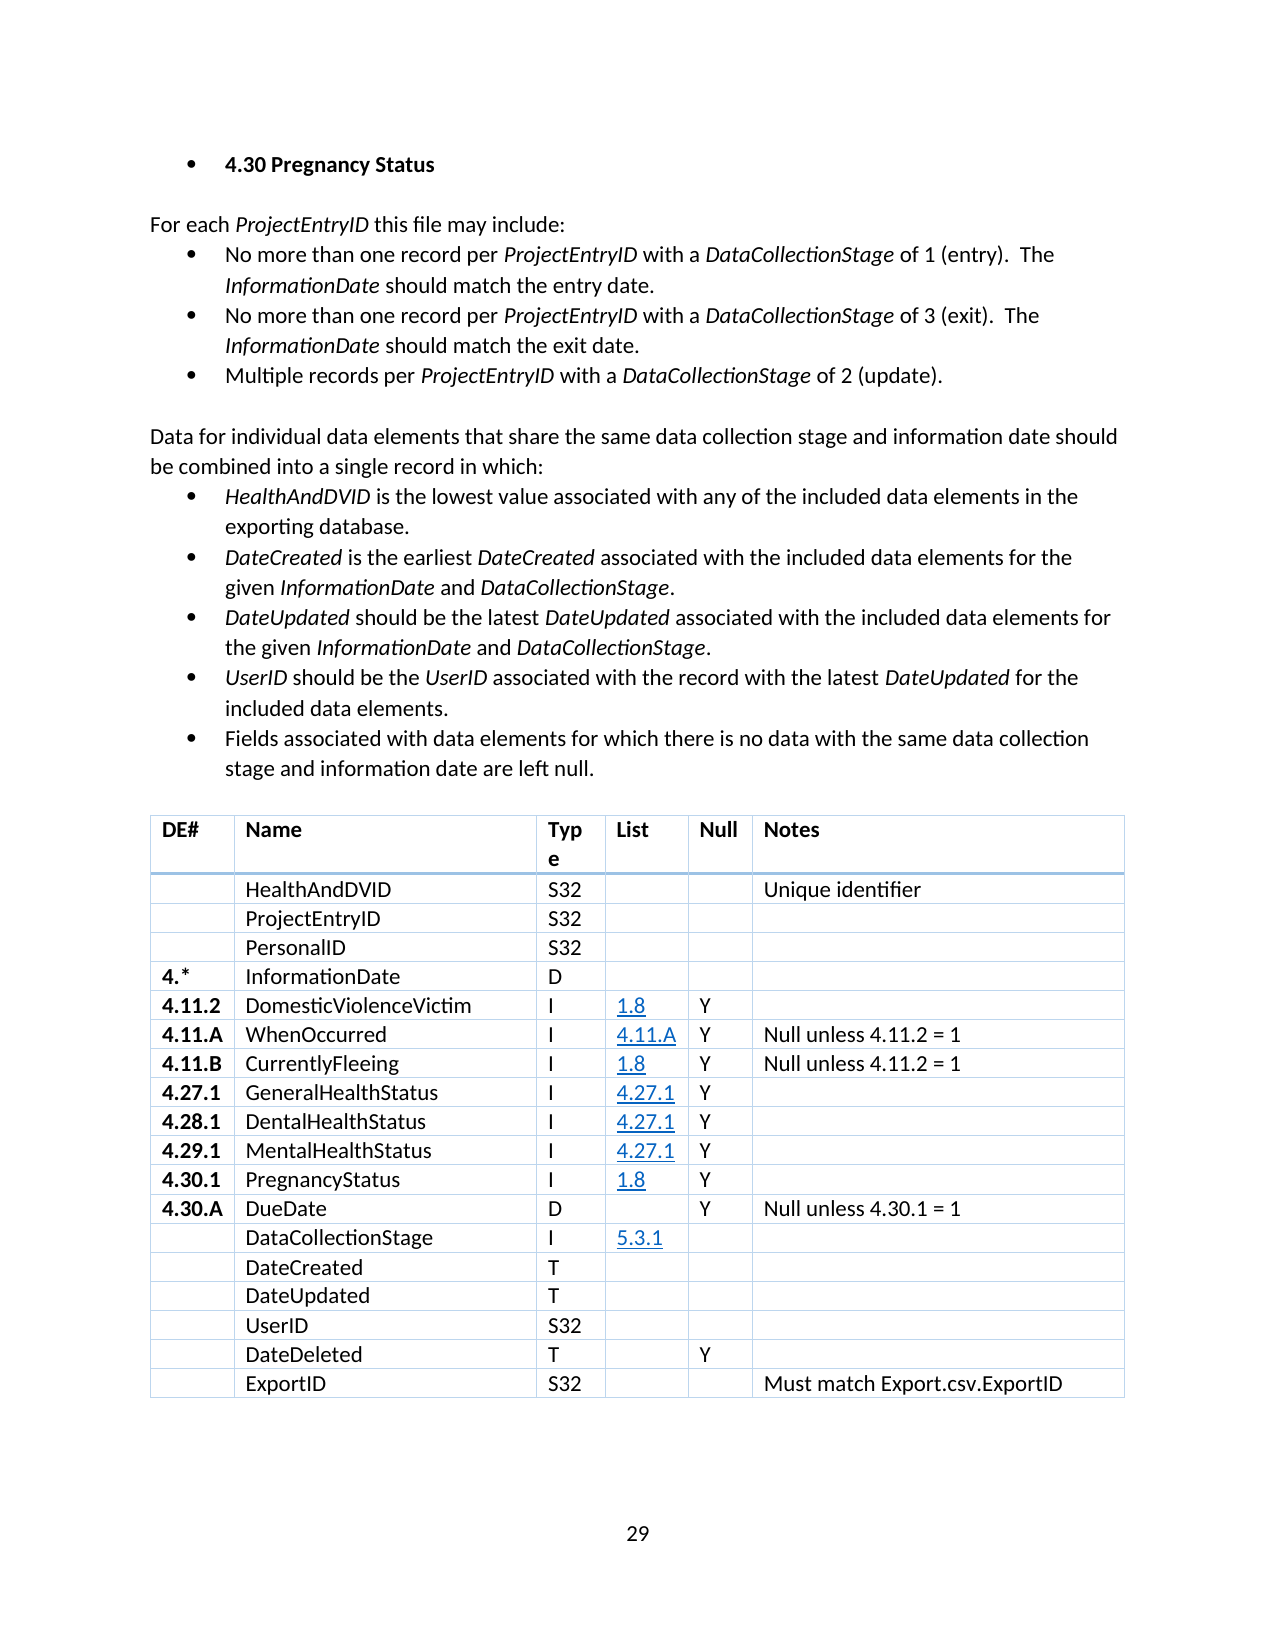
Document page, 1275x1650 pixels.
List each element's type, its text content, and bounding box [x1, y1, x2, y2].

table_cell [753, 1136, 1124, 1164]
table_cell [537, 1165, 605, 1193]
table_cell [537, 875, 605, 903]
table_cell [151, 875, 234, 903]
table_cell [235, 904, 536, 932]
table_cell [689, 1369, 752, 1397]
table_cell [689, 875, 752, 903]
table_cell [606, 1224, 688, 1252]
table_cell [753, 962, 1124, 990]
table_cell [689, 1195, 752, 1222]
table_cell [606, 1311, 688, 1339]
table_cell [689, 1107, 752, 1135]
list 4.30 Pregnancy Status [187, 150, 1125, 178]
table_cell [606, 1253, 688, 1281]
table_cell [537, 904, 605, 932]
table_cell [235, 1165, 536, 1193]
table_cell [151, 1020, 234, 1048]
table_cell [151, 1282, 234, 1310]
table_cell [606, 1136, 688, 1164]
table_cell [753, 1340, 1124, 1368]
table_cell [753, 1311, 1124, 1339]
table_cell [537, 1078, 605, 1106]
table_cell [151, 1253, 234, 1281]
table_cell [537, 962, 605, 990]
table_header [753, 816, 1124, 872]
text For each ProjectEntryID this file may include: [150, 210, 1125, 238]
list DateCreated is the earliest DateCreated associated with the included data elements for the given InformationDate and DataCollectionStage. [187, 543, 1125, 601]
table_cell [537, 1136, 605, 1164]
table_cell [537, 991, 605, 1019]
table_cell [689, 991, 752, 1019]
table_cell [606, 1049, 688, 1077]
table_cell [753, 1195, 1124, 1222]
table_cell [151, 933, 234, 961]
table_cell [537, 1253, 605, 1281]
list UserID should be the UserID associated with the record with the latest DateUpdated for the included data elements. [187, 663, 1125, 722]
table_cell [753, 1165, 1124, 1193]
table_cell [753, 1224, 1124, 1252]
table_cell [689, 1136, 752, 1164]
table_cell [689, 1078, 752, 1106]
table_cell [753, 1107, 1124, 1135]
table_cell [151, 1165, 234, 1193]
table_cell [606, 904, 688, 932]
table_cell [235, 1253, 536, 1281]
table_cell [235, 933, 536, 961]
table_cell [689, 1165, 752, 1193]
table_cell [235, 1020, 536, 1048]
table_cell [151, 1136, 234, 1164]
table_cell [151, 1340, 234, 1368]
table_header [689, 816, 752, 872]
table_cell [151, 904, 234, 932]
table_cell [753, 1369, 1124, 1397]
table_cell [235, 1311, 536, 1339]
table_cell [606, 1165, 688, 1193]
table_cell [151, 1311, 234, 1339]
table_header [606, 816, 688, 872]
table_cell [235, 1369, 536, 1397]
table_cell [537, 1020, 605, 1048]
list DateUpdated should be the latest DateUpdated associated with the included data elements for the given InformationDate and DataCollectionStage. [187, 603, 1125, 661]
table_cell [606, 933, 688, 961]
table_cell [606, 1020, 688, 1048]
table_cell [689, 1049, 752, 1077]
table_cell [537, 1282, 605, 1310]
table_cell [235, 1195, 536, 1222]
list Multiple records per ProjectEntryID with a DataCollectionStage of 2 (update). [187, 361, 1125, 389]
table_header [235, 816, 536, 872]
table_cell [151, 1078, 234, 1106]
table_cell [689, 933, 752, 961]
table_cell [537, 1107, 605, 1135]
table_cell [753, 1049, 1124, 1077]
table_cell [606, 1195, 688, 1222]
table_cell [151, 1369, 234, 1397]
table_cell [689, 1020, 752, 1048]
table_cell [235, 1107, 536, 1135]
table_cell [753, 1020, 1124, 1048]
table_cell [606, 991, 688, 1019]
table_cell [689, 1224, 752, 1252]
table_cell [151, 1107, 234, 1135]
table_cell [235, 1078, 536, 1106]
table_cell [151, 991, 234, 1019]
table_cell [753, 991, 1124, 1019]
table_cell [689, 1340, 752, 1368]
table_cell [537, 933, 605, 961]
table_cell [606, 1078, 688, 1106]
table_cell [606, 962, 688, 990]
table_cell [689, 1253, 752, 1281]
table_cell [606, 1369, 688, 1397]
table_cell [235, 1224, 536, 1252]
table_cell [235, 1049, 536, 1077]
list No more than one record per ProjectEntryID with a DataCollectionStage of 1 (entry). The InformationDate should match the entry date. [187, 241, 1125, 299]
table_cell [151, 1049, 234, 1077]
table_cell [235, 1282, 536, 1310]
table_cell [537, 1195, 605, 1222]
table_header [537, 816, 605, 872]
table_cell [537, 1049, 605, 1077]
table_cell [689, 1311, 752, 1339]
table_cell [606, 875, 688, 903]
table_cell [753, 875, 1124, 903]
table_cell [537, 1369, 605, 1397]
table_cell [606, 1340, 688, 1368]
list HealthAndDVID is the lowest value associated with any of the included data elements in the exporting database. [187, 482, 1125, 541]
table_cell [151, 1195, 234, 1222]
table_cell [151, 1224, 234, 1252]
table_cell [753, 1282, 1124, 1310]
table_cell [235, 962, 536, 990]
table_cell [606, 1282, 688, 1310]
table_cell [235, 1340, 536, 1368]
list Fields associated with data elements for which there is no data with the same data collection stage and information date are left null. [187, 724, 1125, 782]
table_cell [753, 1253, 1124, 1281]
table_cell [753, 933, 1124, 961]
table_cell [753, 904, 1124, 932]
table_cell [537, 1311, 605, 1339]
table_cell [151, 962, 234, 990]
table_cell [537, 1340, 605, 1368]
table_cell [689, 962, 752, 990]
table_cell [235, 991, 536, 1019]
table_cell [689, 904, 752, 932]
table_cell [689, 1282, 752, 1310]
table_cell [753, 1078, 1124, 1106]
text Data for individual data elements that share the same data collection stage and information date should be combined into a single record in which: [150, 422, 1125, 480]
list No more than one record per ProjectEntryID with a DataCollectionStage of 3 (exit). The InformationDate should match the exit date. [187, 301, 1125, 359]
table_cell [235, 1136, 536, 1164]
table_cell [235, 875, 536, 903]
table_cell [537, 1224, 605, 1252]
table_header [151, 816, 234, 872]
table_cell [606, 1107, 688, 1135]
